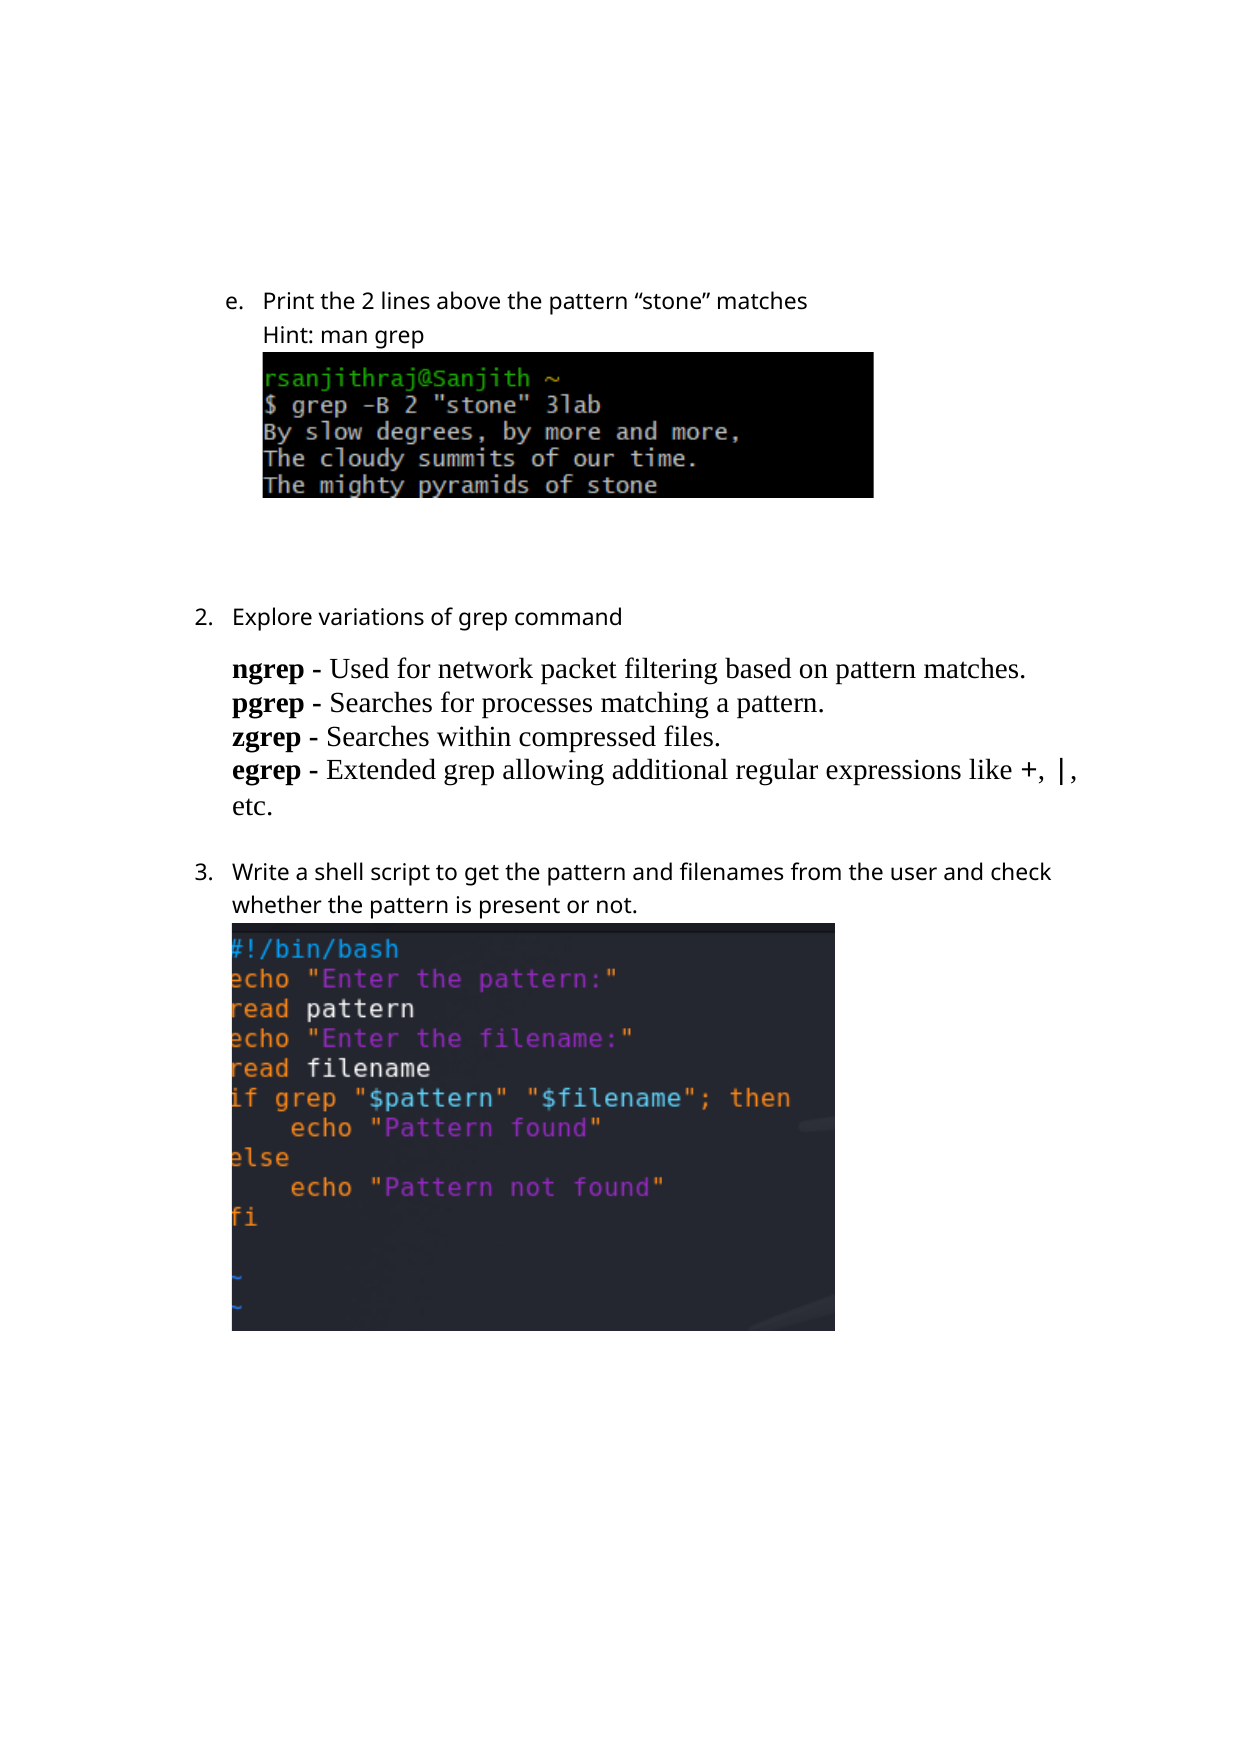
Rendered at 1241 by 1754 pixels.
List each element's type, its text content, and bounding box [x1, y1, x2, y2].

list Explore variations of grep command [194, 601, 1090, 632]
list Print the 2 lines above the pattern “stone” matches [225, 285, 1090, 316]
list Write a shell script to get the pattern and filenames from the user and check whether the pattern is present or not. [194, 856, 1090, 921]
text egrep - Extended grep allowing additional regular expressions like +, |, etc. [232, 752, 1090, 822]
text pgrep - Searches for processes matching a pattern. [232, 685, 1090, 719]
text zgrep - Searches within compressed files. [232, 719, 1090, 752]
picture [231, 923, 835, 1331]
picture [262, 352, 874, 498]
list Hint: man grep [262, 319, 1090, 350]
text ngrep - Used for network packet filtering based on pattern matches. [232, 652, 1090, 685]
